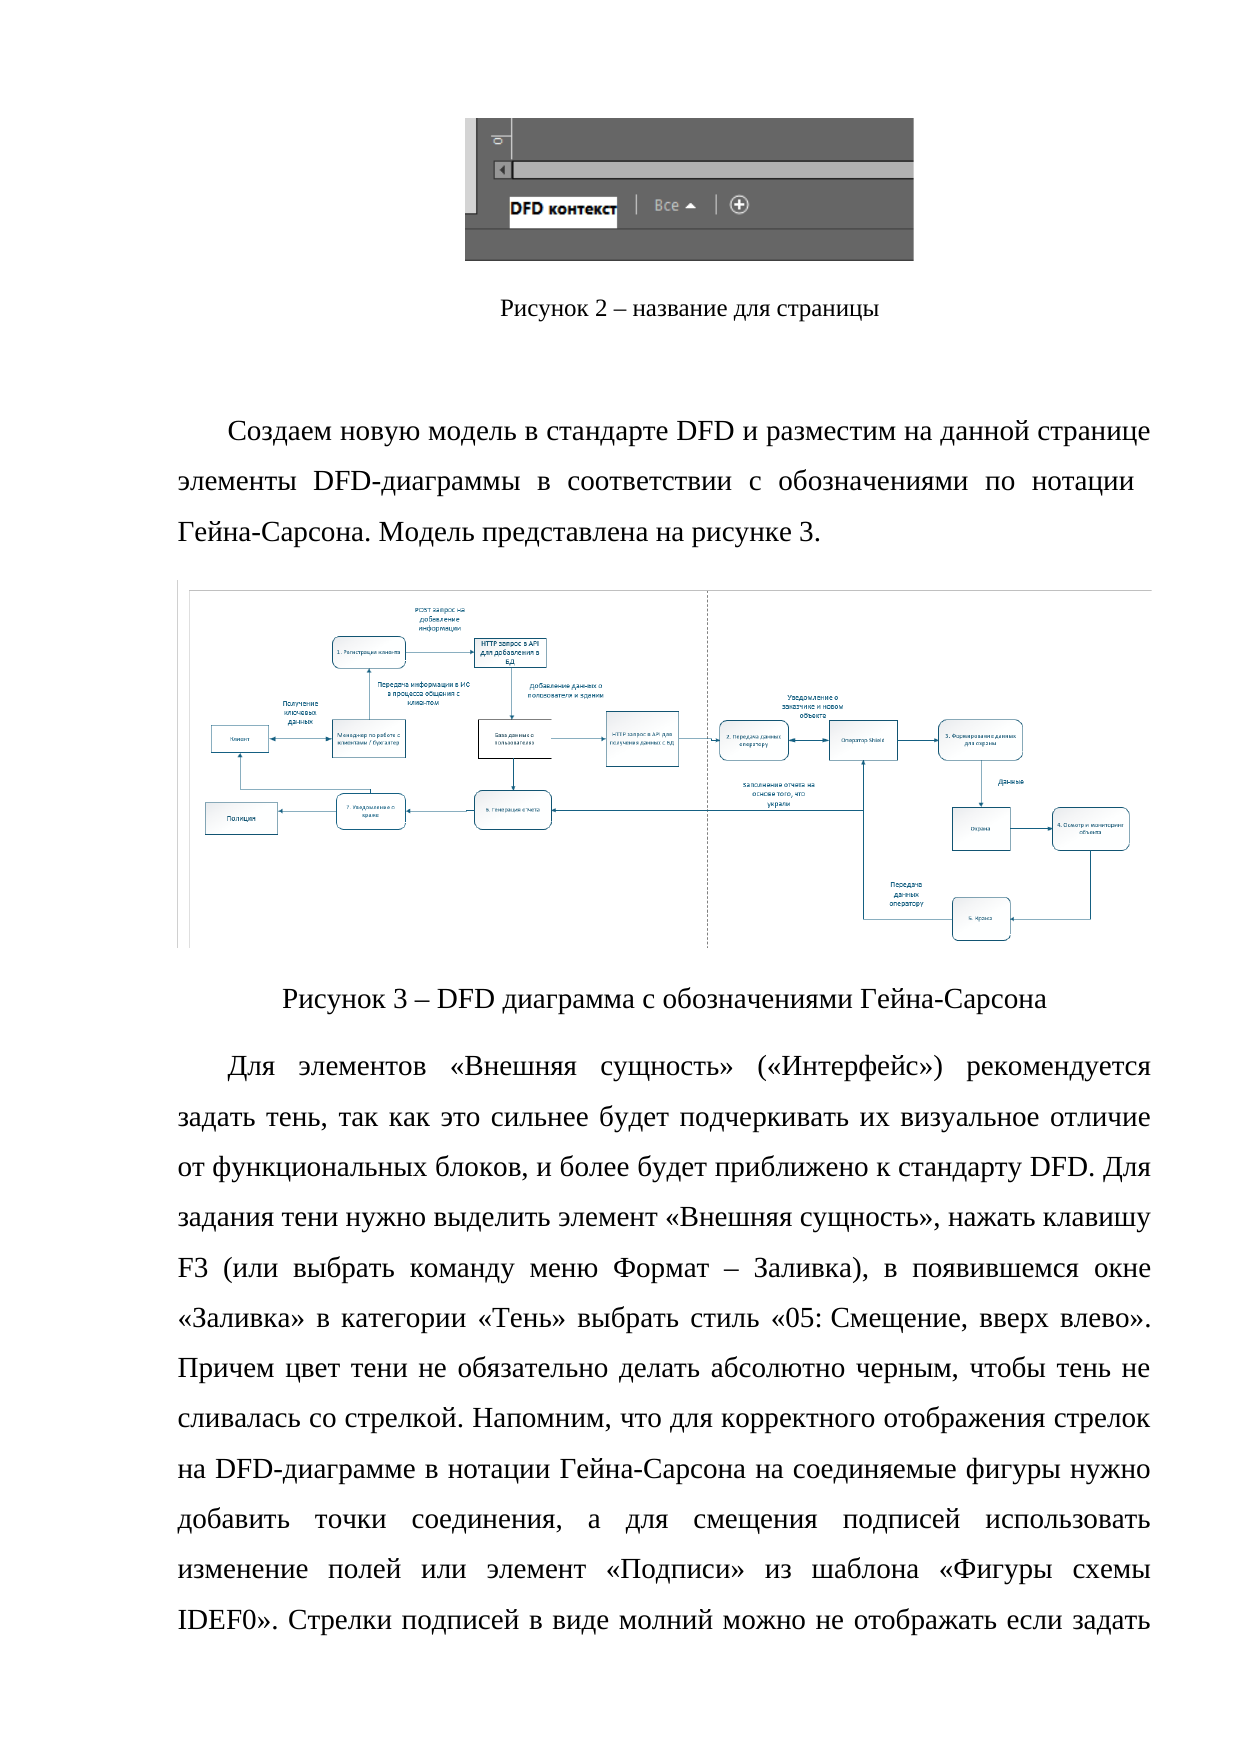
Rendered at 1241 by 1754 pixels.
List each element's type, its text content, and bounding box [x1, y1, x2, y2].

picture [177, 580, 1152, 948]
text Рисунок 3 – DFD диаграмма с обозначениями Гейна-Сарсона [177, 981, 1152, 1015]
picture [465, 118, 914, 261]
text Рисунок 2 – название для страницы [177, 293, 1152, 322]
text Создаем новую модель в стандарте DFD и разместим на данной странице элементы DFD-диаграммы в соответствии с обозначениями по нотации Гейна-Сарсона. Модель представлена на рисунке 3. [177, 413, 1152, 547]
